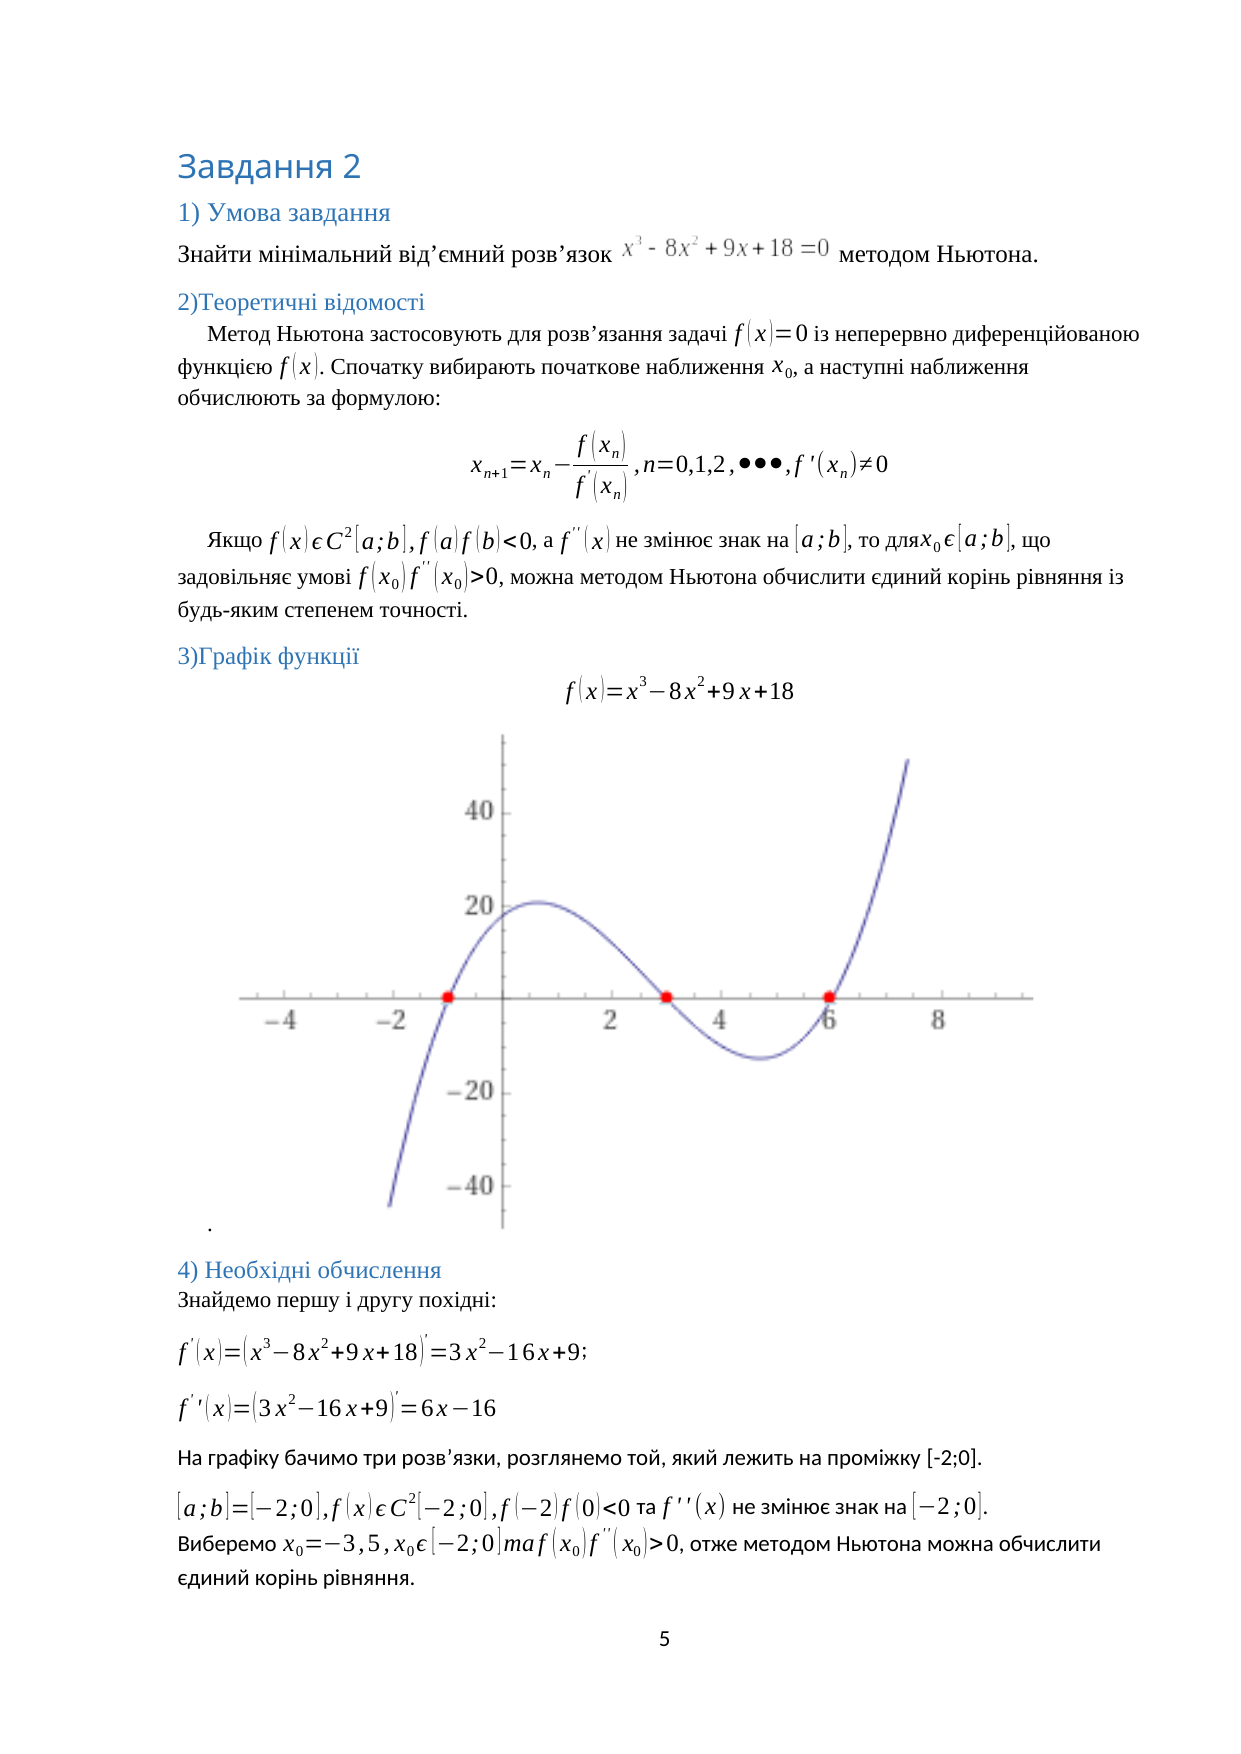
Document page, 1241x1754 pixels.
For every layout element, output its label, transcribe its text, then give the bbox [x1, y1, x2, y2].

picture [218, 724, 1034, 1232]
text На графіку бачимо три розв’язки, розглянемо той, який лежить на проміжку [-2;0]. [177, 1443, 1152, 1471]
subtitle 1) Умова завдання [177, 196, 1152, 227]
text Знайдемо першу і другу похідні: [177, 1286, 1152, 1312]
text Метод Ньютона застосовують для розв’язання задачі із неперервно диференційованою функцією . Спочатку вибирають початкове наближення , а наступні наближення обчислюють за формулою: [177, 318, 1152, 410]
text Знайти мінімальний від’ємний розв’язок методом Ньютона. [177, 230, 1152, 268]
text та не змінює знак на . Виберемо , отже методом Ньютона можна обчислити єдиний корінь рівняння. [177, 1490, 1152, 1591]
subtitle 3)Графік функції [177, 641, 1152, 670]
text ; [177, 1331, 1152, 1368]
text Якщо , а не змінює знак на , то для, що задовільняє умові , можна методом Ньютона обчислити єдиний корінь рівняння із будь-яким степенем точності. [177, 523, 1152, 623]
subtitle 2)Теоретичні відомості [177, 287, 1152, 316]
subtitle Завдання 2 [177, 143, 1152, 188]
subtitle 4) Необхідні обчислення [177, 1255, 1152, 1284]
